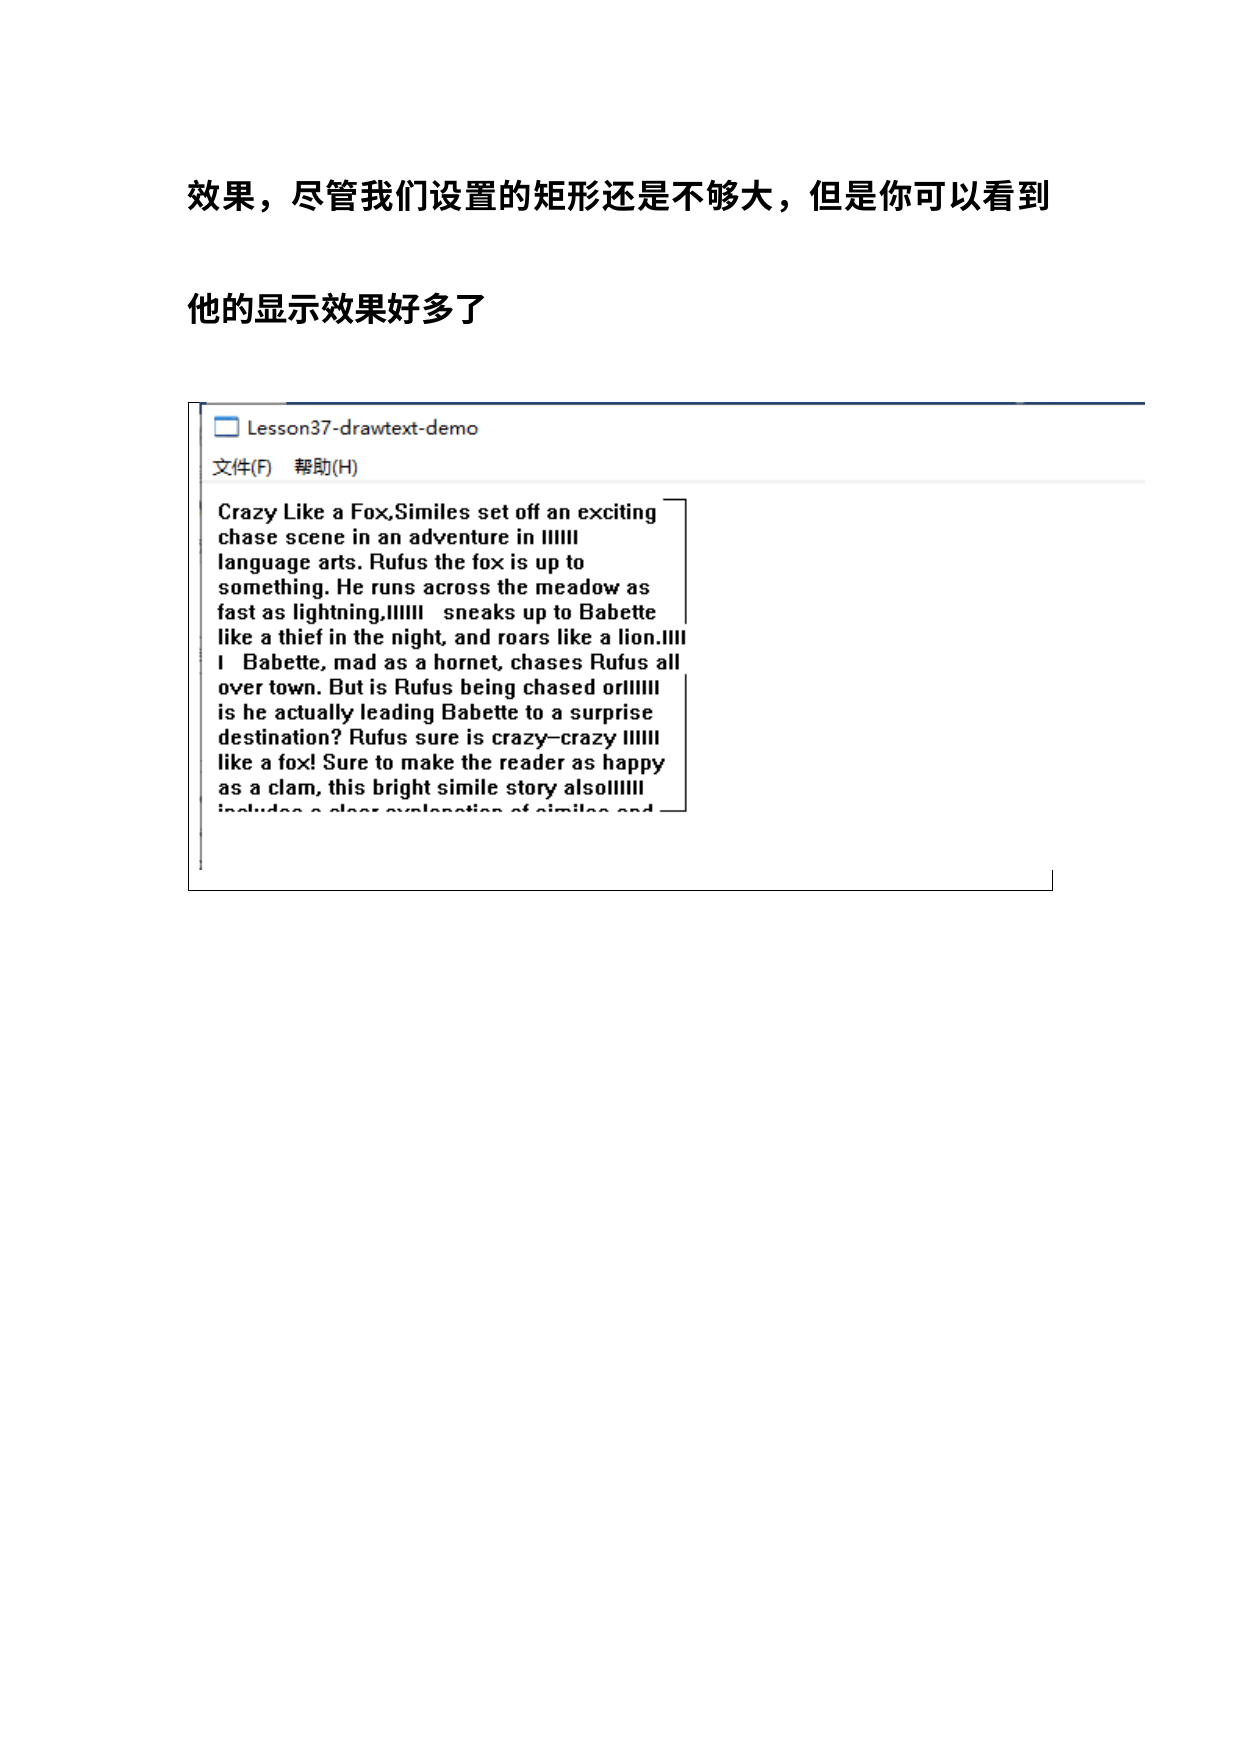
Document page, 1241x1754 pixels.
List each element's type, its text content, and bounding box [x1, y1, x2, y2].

picture [199, 402, 1145, 870]
subtitle 效果，尽管我们设置的矩形还是不够大，但是你可以看到，他的显示效果好多了 [187, 162, 1053, 339]
table_header [189, 403, 1052, 890]
